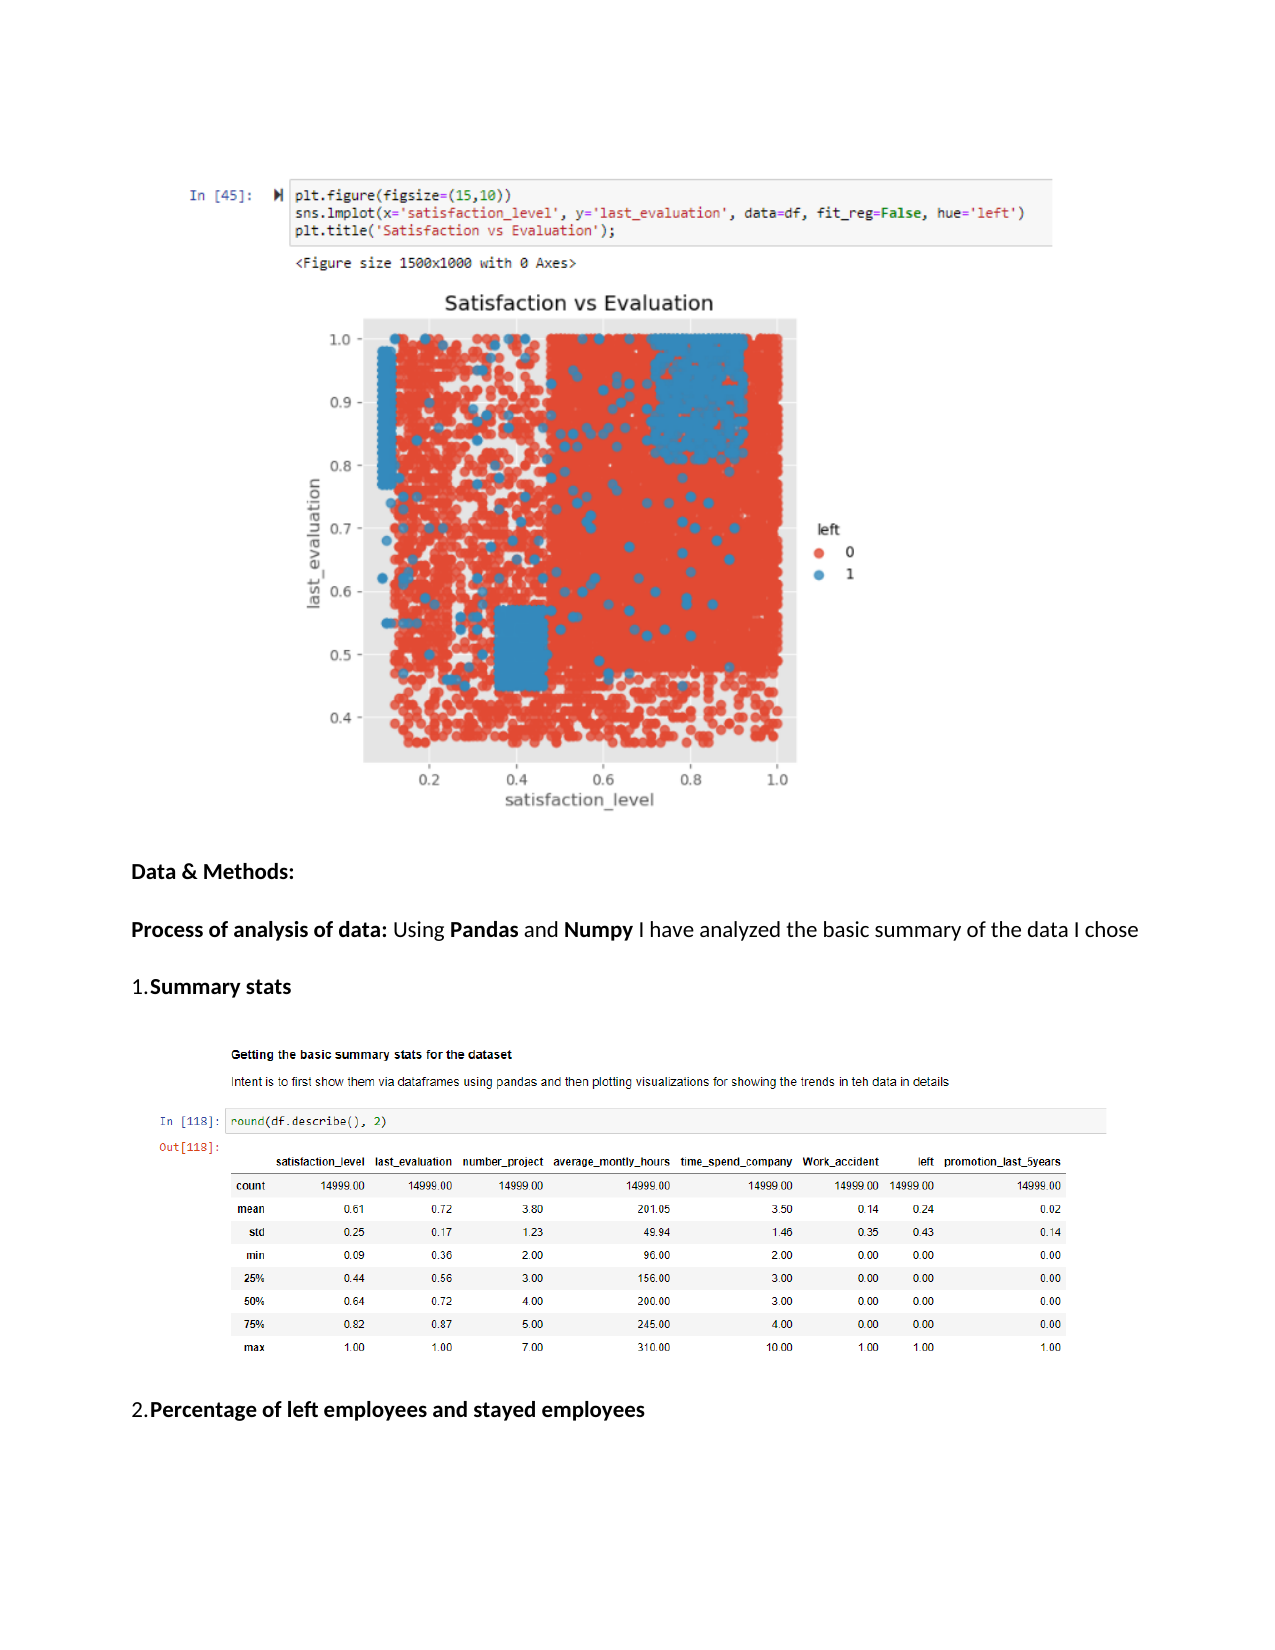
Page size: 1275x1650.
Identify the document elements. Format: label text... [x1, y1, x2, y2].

text Process of analysis of data: Using Pandas and Numpy I have analyzed the basic summary of the data I chose [131, 915, 1181, 943]
picture [168, 150, 1053, 823]
list Percentage of left employees and stayed employees [131, 1396, 1181, 1424]
list Summary stats [131, 972, 1181, 1000]
text Data & Methods: [131, 857, 1181, 886]
picture [131, 1029, 1107, 1367]
